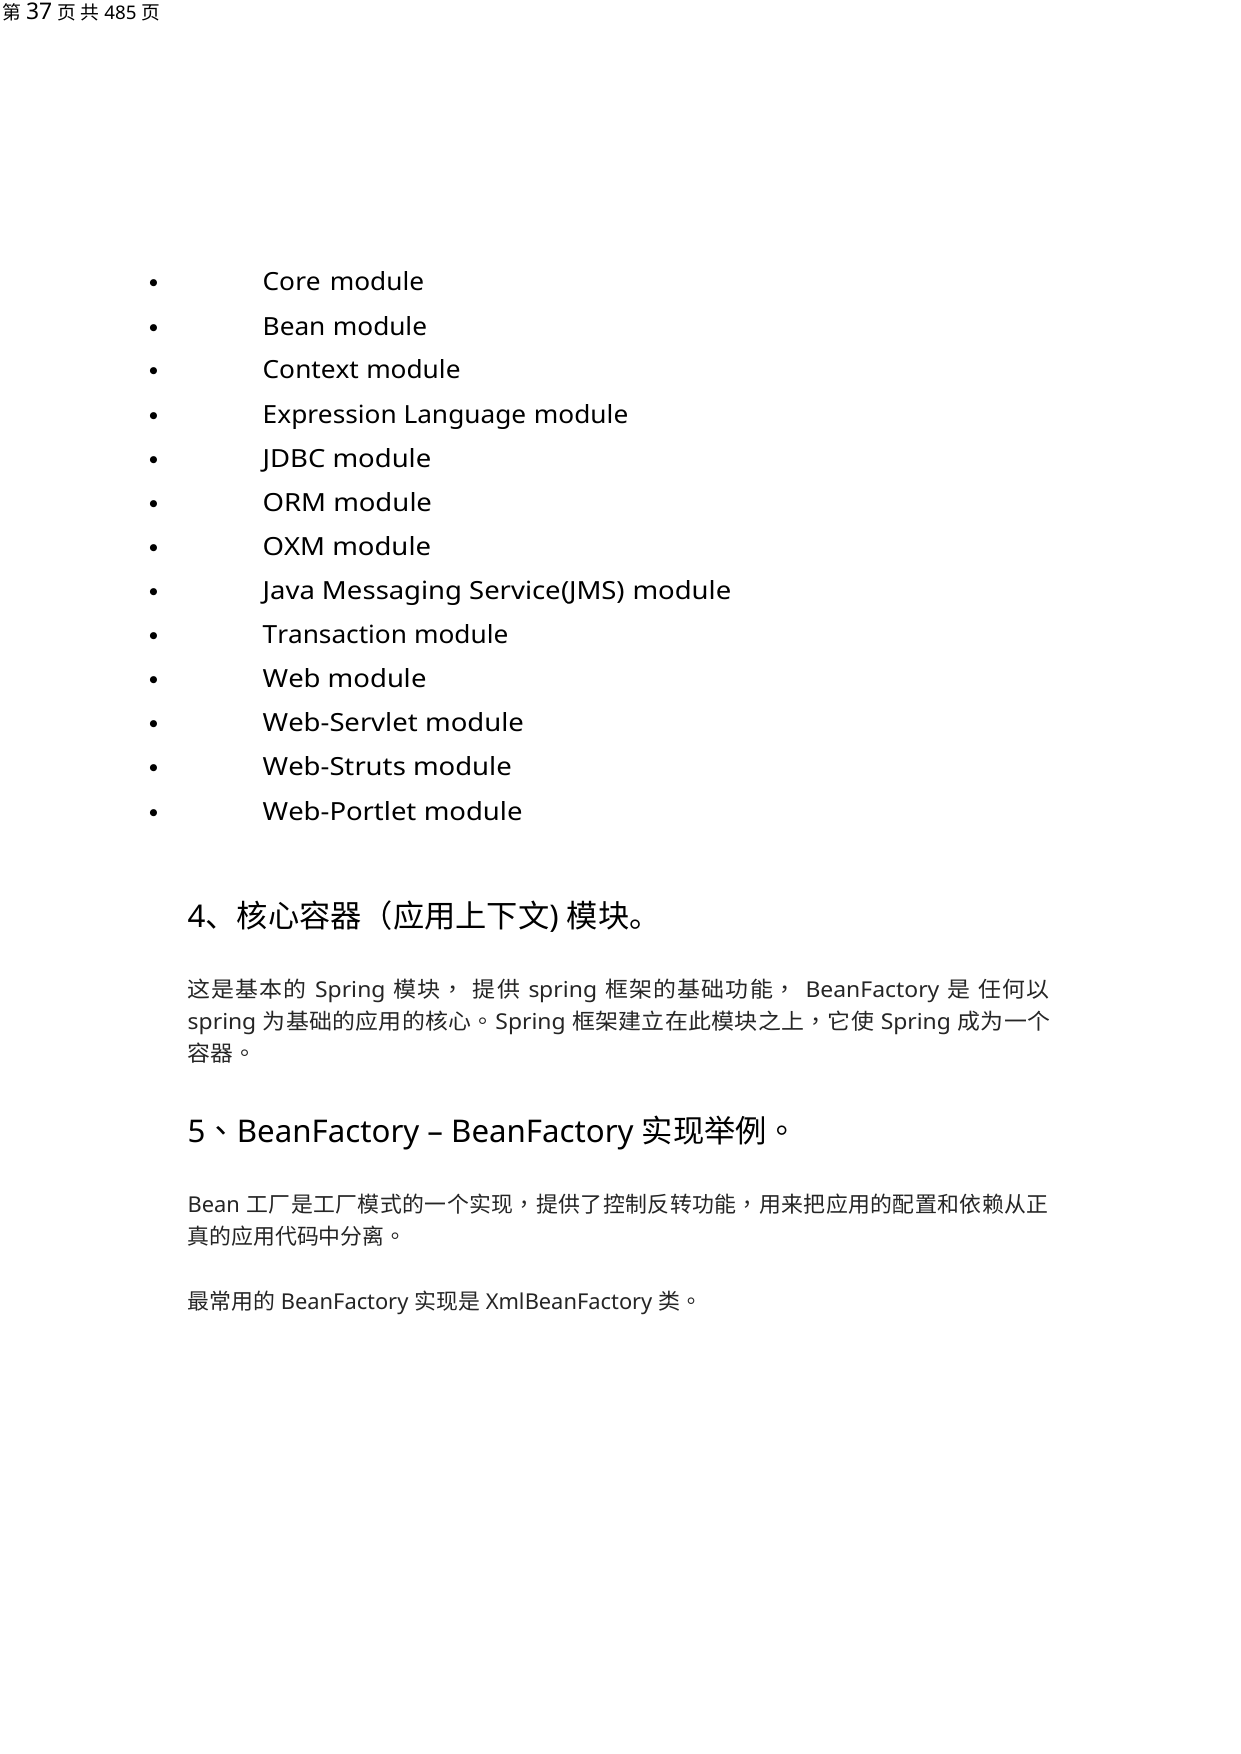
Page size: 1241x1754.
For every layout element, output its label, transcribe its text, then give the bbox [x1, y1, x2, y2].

list Java Messaging Service(JMS) module [150, 564, 1101, 608]
list Web-Struts module [150, 740, 1101, 784]
list Context module [150, 344, 1101, 388]
list JDBC module [150, 432, 1101, 476]
subtitle 5、BeanFactory – BeanFactory 实现举例。 [187, 1109, 1101, 1152]
list Web-Servlet module [150, 696, 1101, 740]
list Transaction module [150, 608, 1101, 652]
text Bean 工厂是工厂模式的一个实现，提供了控制反转功能，用来把应用的配置和依赖从正真的应用代码中分离。 [187, 1189, 1050, 1251]
list Expression Language module [150, 388, 1101, 432]
list ORM module [150, 476, 1101, 520]
text 这是基本的 Spring 模块， 提供 spring 框架的基础功能， BeanFactory 是 任何以 spring 为基础的应用的核心。Spring 框架建立在此模块之上，它使 Spring 成为一个容器。 [187, 974, 1050, 1068]
subtitle 4、核心容器（应用上下文) 模块。 [187, 891, 1101, 936]
subtitle Core module [150, 255, 1101, 300]
list Bean module [150, 300, 1101, 344]
text 最常用的 BeanFactory 实现是 XmlBeanFactory 类。 [187, 1286, 1101, 1316]
list OXM module [150, 520, 1101, 564]
list Web-Portlet module [150, 784, 1101, 829]
list Web module [150, 652, 1101, 696]
